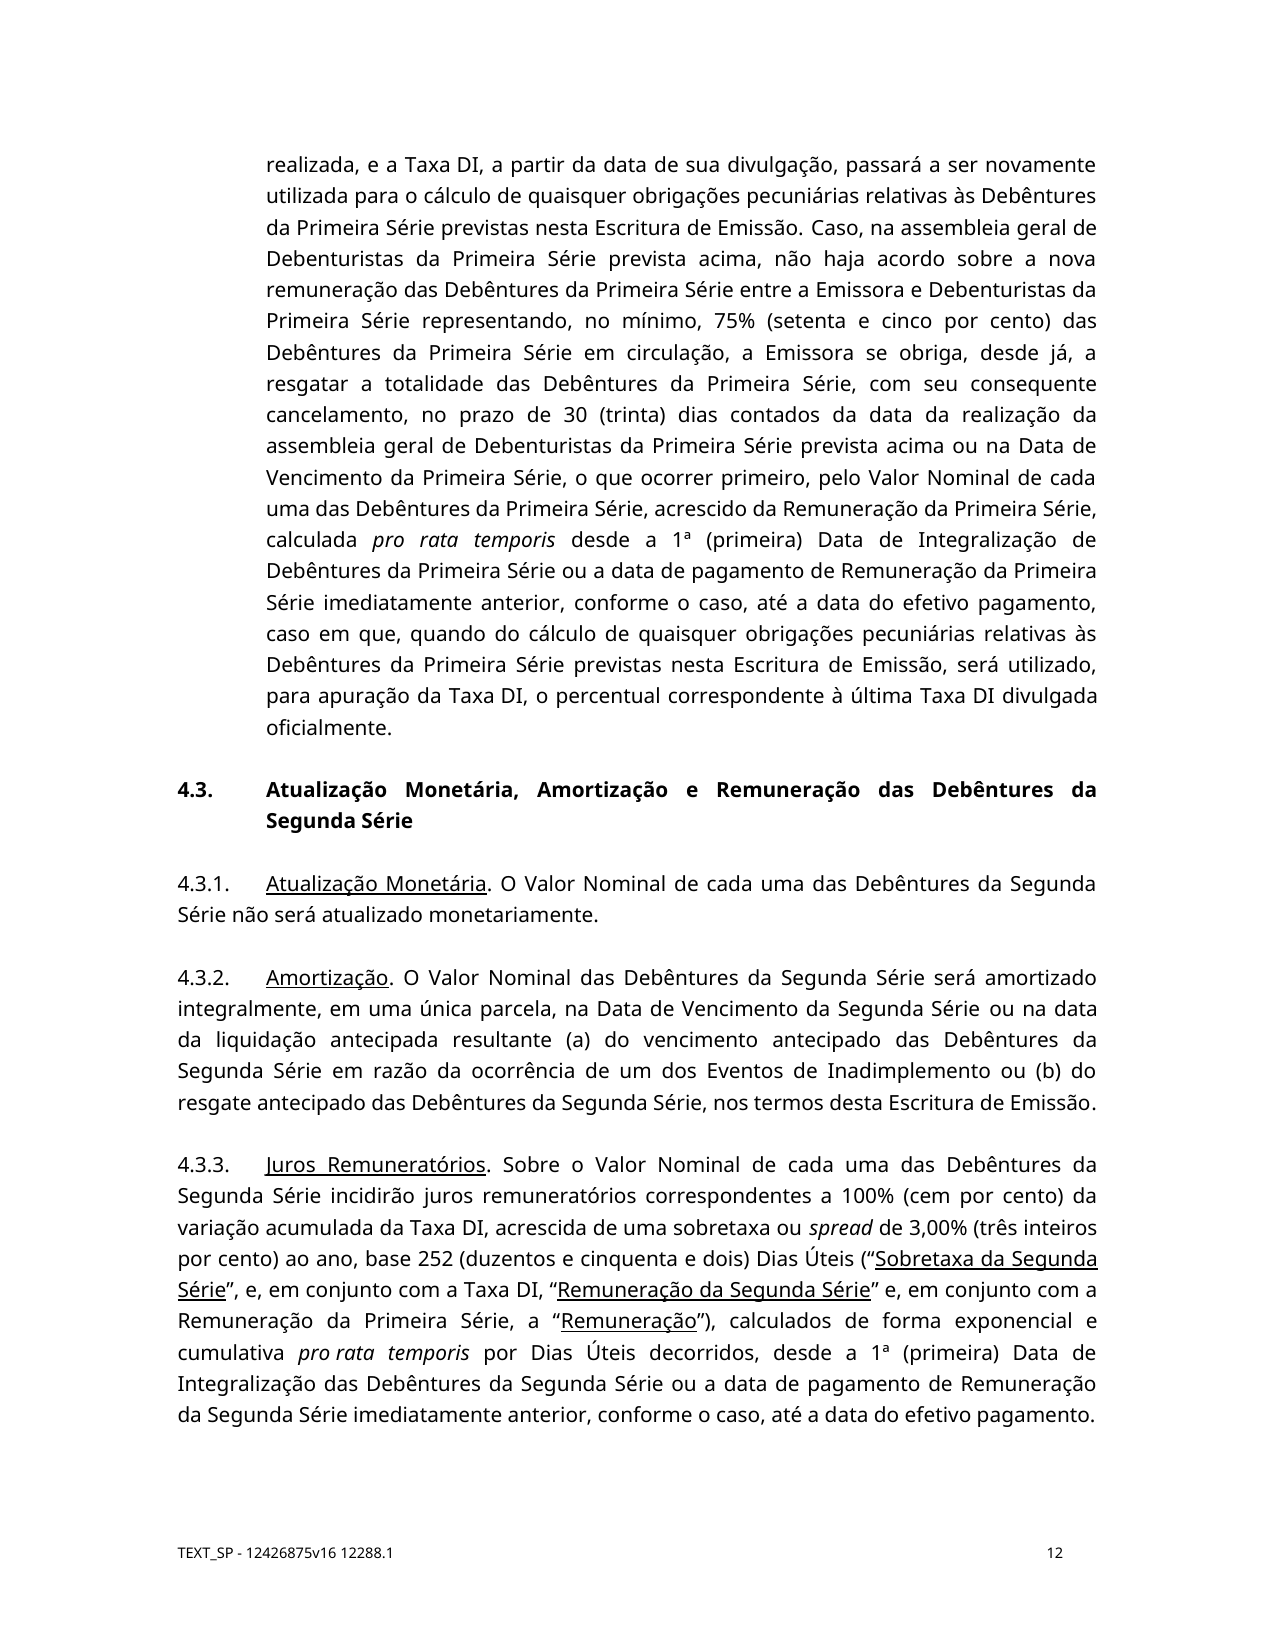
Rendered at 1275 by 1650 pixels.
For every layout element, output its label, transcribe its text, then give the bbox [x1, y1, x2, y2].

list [177, 148, 1098, 741]
list Juros Remuneratórios. Sobre o Valor Nominal de cada uma das Debêntures da Segunda Série incidirão juros remuneratórios correspondentes a 100% (cem por cento) da variação acumulada da Taxa DI, acrescida de uma sobretaxa ou spread de 3,00% (três inteiros por cento) ao ano, base 252 (duzentos e cinquenta e dois) Dias Úteis (“Sobretaxa da Segunda Série”, e, em conjunto com a Taxa DI, “Remuneração da Segunda Série” e, em conjunto com a Remuneração da Primeira Série, a “Remuneração”), calculados de forma exponencial e cumulativa pro rata temporis por Dias Úteis decorridos, desde a 1ª (primeira) Data de Integralização das Debêntures da Segunda Série ou a data de pagamento de Remuneração da Segunda Série imediatamente anterior, conforme o caso, até a data do efetivo pagamento. [177, 1148, 1098, 1429]
list Atualização Monetária. O Valor Nominal de cada uma das Debêntures da Segunda Série não será atualizado monetariamente. [177, 866, 1098, 929]
list Atualização Monetária, Amortização e Remuneração das Debêntures da Segunda Série [177, 773, 1098, 835]
list Amortização. O Valor Nominal das Debêntures da Segunda Série será amortizado integralmente, em uma única parcela, na Data de Vencimento da Segunda Série ou na data da liquidação antecipada resultante (a) do vencimento antecipado das Debêntures da Segunda Série em razão da ocorrência de um dos Eventos de Inadimplemento ou (b) do resgate antecipado das Debêntures da Segunda Série, nos termos desta Escritura de Emissão. [177, 960, 1098, 1116]
